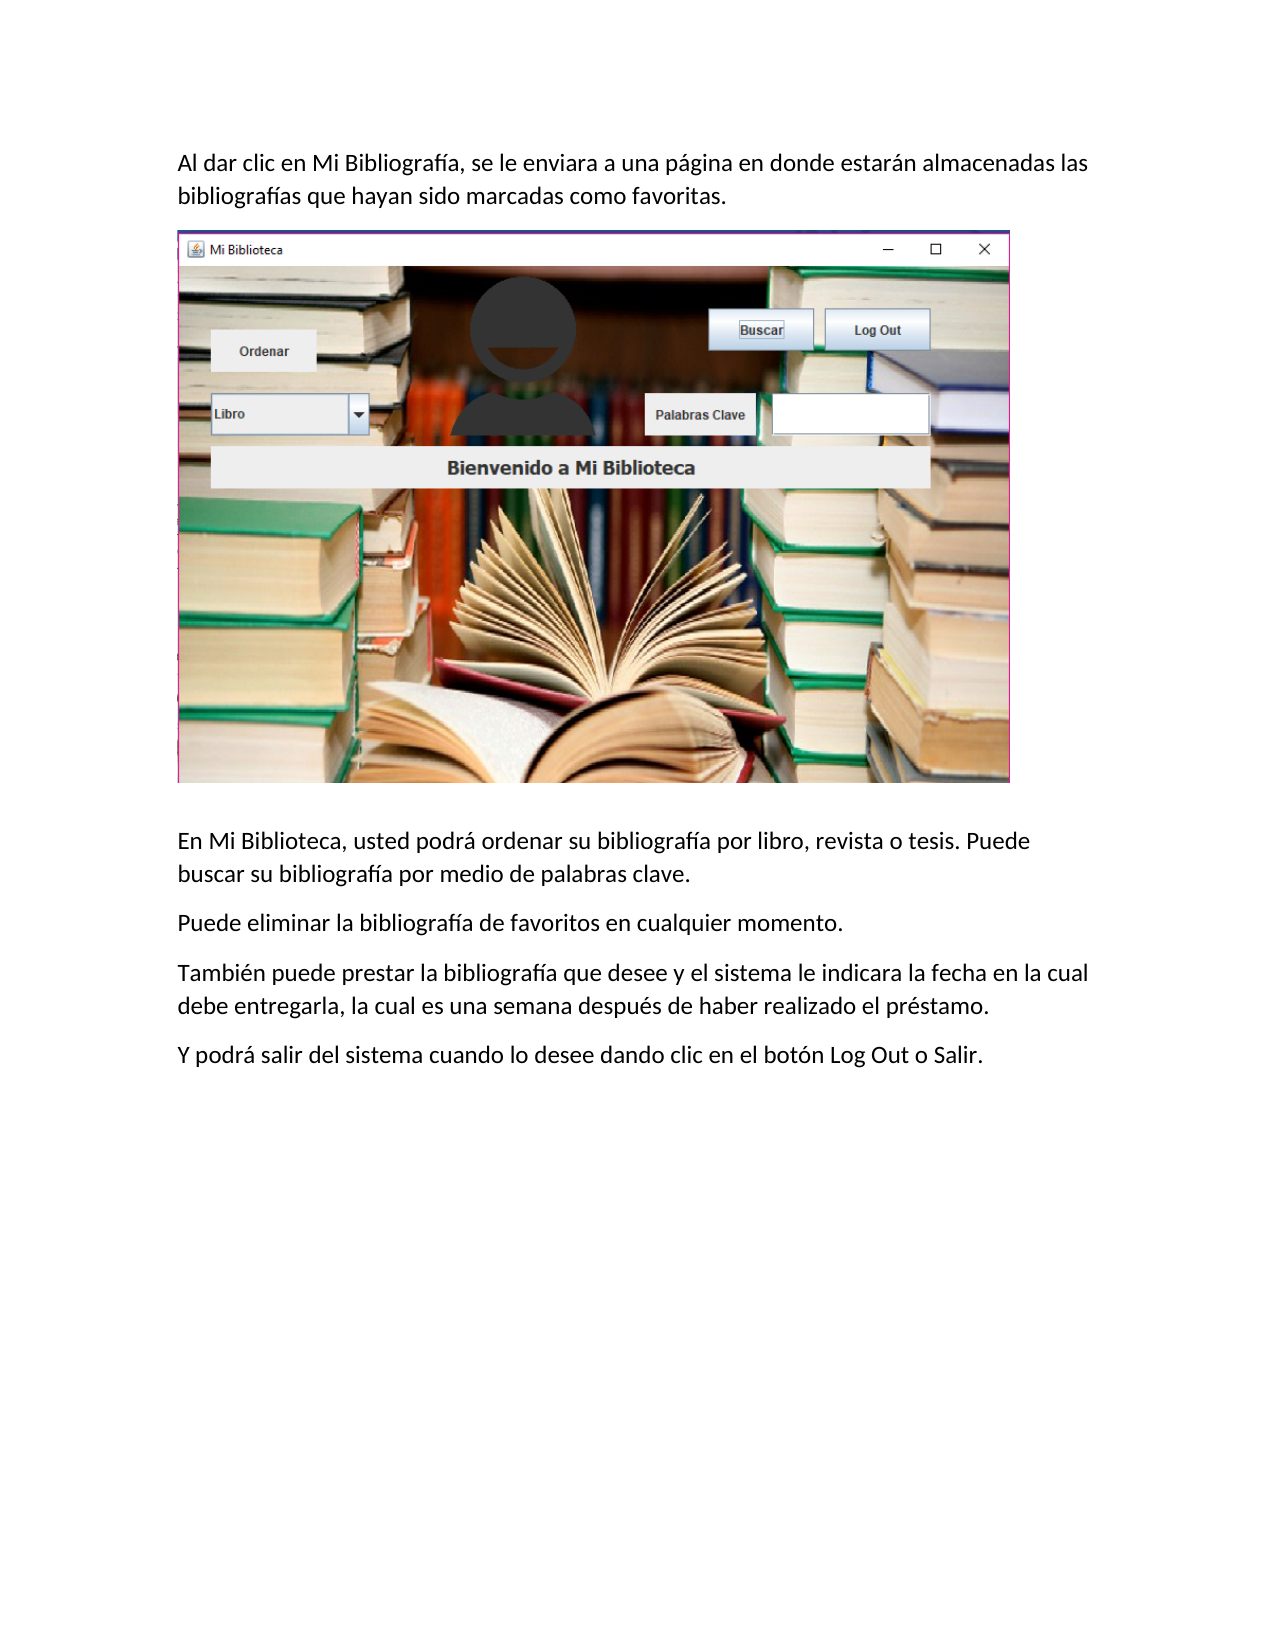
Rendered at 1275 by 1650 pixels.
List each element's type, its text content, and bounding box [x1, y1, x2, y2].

text Y podrá salir del sistema cuando lo desee dando clic en el botón Log Out o Salir. [177, 1040, 1098, 1070]
picture [177, 230, 1010, 783]
text En Mi Biblioteca, usted podrá ordenar su bibliografía por libro, revista o tesis. Puede buscar su bibliografía por medio de palabras clave. [177, 825, 1098, 888]
text Puede eliminar la bibliografía de favoritos en cualquier momento. [177, 908, 1098, 938]
text Al dar clic en Mi Bibliografía, se le enviara a una página en donde estarán almacenadas las bibliografías que hayan sido marcadas como favoritas. [177, 148, 1098, 211]
text También puede prestar la bibliografía que desee y el sistema le indicara la fecha en la cual debe entregarla, la cual es una semana después de haber realizado el préstamo. [177, 957, 1098, 1021]
